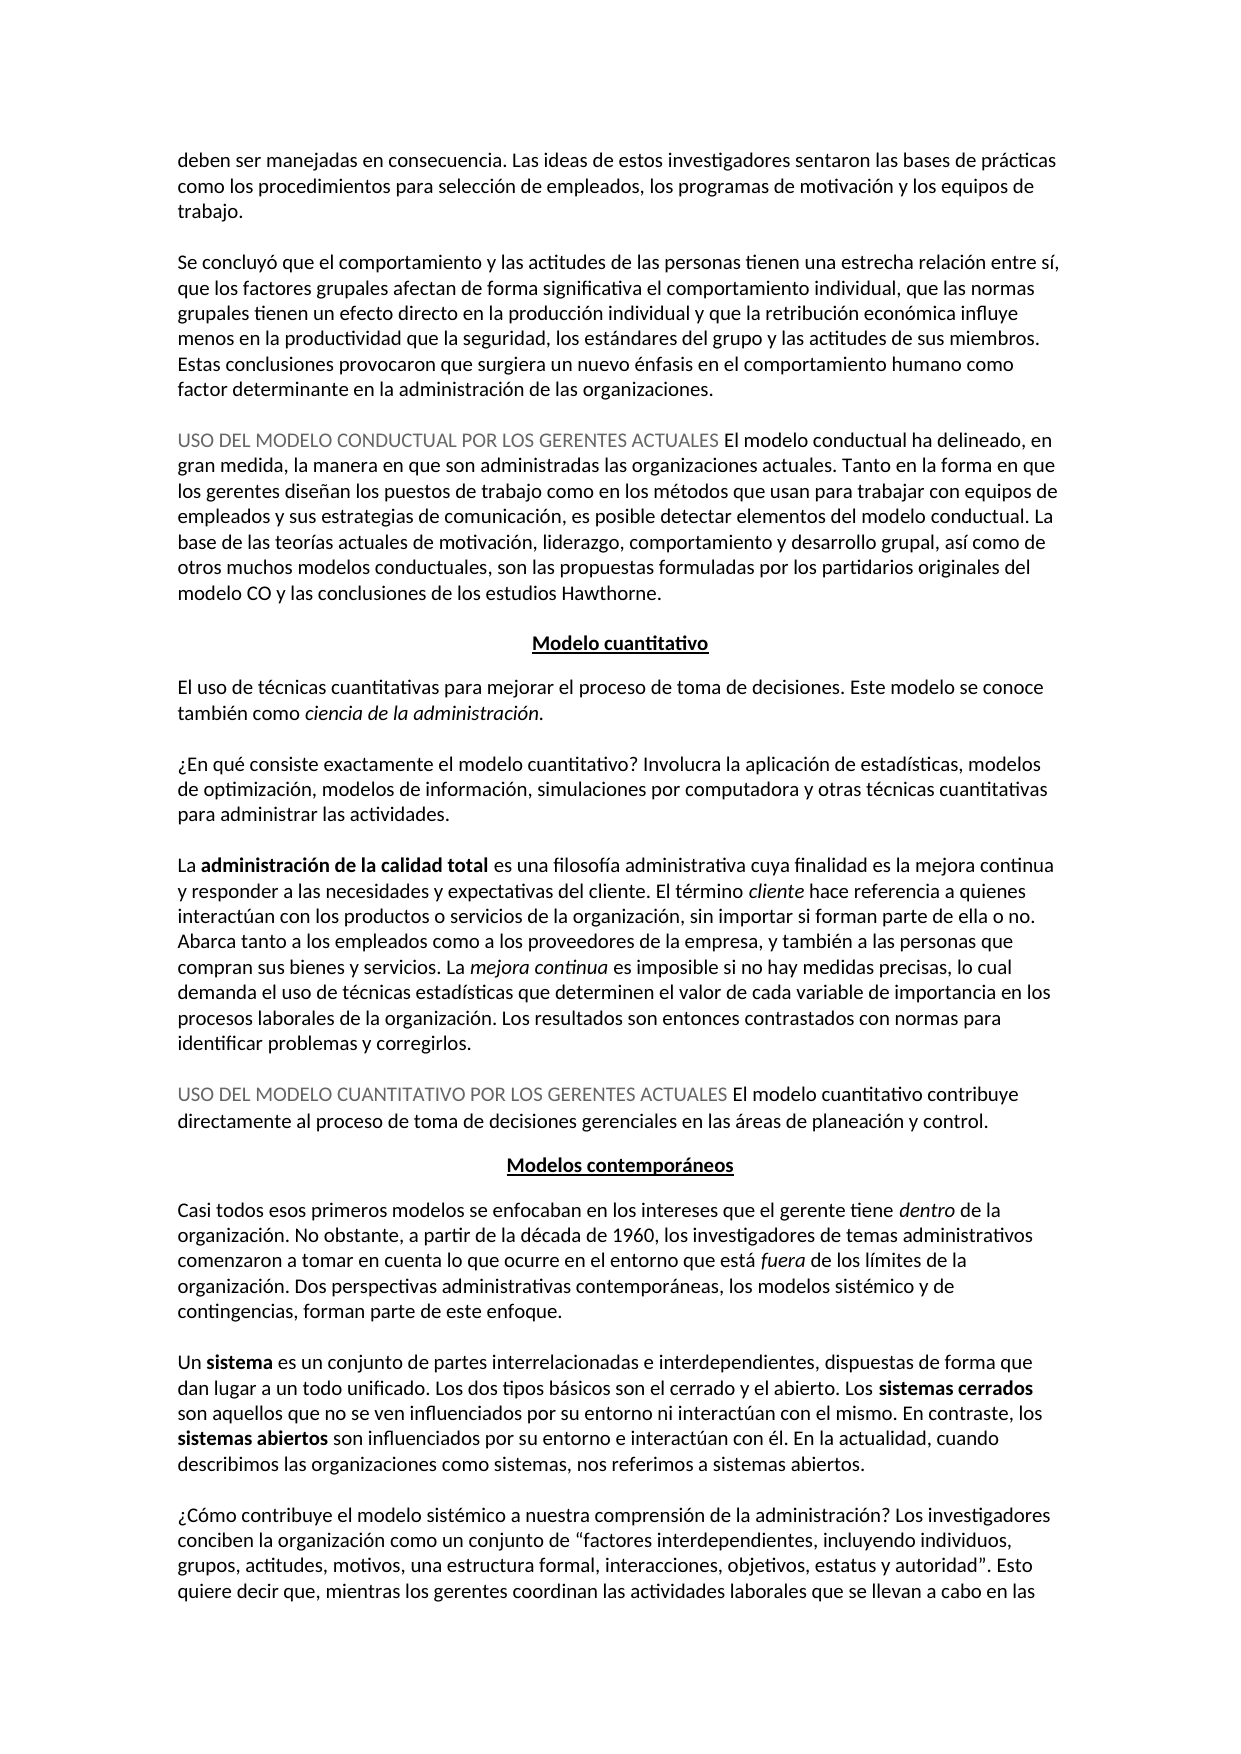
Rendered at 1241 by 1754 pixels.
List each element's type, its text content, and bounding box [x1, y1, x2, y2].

text Modelos contemporáneos [177, 1153, 1063, 1178]
text deben ser manejadas en consecuencia. Las ideas de estos investigadores sentaron las bases de prácticas como los procedimientos para selección de empleados, los programas de motivación y los equipos de trabajo. [177, 148, 1063, 224]
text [177, 1502, 1063, 1603]
text Un sistema es un conjunto de partes interrelacionadas e interdependientes, dispuestas de forma que dan lugar a un todo unificado. Los dos tipos básicos son el cerrado y el abierto. Los sistemas cerrados son aquellos que no se ven influenciados por su entorno ni interactúan con el mismo. En contraste, los sistemas abiertos son influenciados por su entorno e interactúan con él. En la actualidad, cuando describimos las organizaciones como sistemas, nos referimos a sistemas abiertos. [177, 1349, 1063, 1476]
text El uso de técnicas cuantitativas para mejorar el proceso de toma de decisiones. Este modelo se conoce también como ciencia de la administración. [177, 674, 1063, 725]
text Se concluyó que el comportamiento y las actitudes de las personas tienen una estrecha relación entre sí, que los factores grupales afectan de forma significativa el comportamiento individual, que las normas grupales tienen un efecto directo en la producción individual y que la retribución económica influye menos en la productividad que la seguridad, los estándares del grupo y las actitudes de sus miembros. Estas conclusiones provocaron que surgiera un nuevo énfasis en el comportamiento humano como factor determinante en la administración de las organizaciones. [177, 249, 1063, 402]
text USO DEL MODELO CUANTITATIVO POR LOS GERENTES ACTUALES El modelo cuantitativo contribuye directamente al proceso de toma de decisiones gerenciales en las áreas de planeación y control. [177, 1081, 1063, 1134]
text Modelo cuantitativo [177, 631, 1063, 656]
text Casi todos esos primeros modelos se enfocaban en los intereses que el gerente tiene dentro de la organización. No obstante, a partir de la década de 1960, los investigadores de temas administrativos comenzaron a tomar en cuenta lo que ocurre en el entorno que está fuera de los límites de la organización. Dos perspectivas administrativas contemporáneas, los modelos sistémico y de contingencias, forman parte de este enfoque. [177, 1197, 1063, 1324]
text USO DEL MODELO CONDUCTUAL POR LOS GERENTES ACTUALES El modelo conductual ha delineado, en gran medida, la manera en que son administradas las organizaciones actuales. Tanto en la forma en que los gerentes diseñan los puestos de trabajo como en los métodos que usan para trabajar con equipos de empleados y sus estrategias de comunicación, es posible detectar elementos del modelo conductual. La base de las teorías actuales de motivación, liderazgo, comportamiento y desarrollo grupal, así como de otros muchos modelos conductuales, son las propuestas formuladas por los partidarios originales del modelo CO y las conclusiones de los estudios Hawthorne. [177, 427, 1063, 605]
text La administración de la calidad total es una filosofía administrativa cuya finalidad es la mejora continua y responder a las necesidades y expectativas del cliente. El término cliente hace referencia a quienes interactúan con los productos o servicios de la organización, sin importar si forman parte de ella o no. Abarca tanto a los empleados como a los proveedores de la empresa, y también a las personas que compran sus bienes y servicios. La mejora continua es imposible si no hay medidas precisas, lo cual demanda el uso de técnicas estadísticas que determinen el valor de cada variable de importancia en los procesos laborales de la organización. Los resultados son entonces contrastados con normas para identificar problemas y corregirlos. [177, 852, 1063, 1056]
text ¿En qué consiste exactamente el modelo cuantitativo? Involucra la aplicación de estadísticas, modelos de optimización, modelos de información, simulaciones por computadora y otras técnicas cuantitativas para administrar las actividades. [177, 751, 1063, 827]
